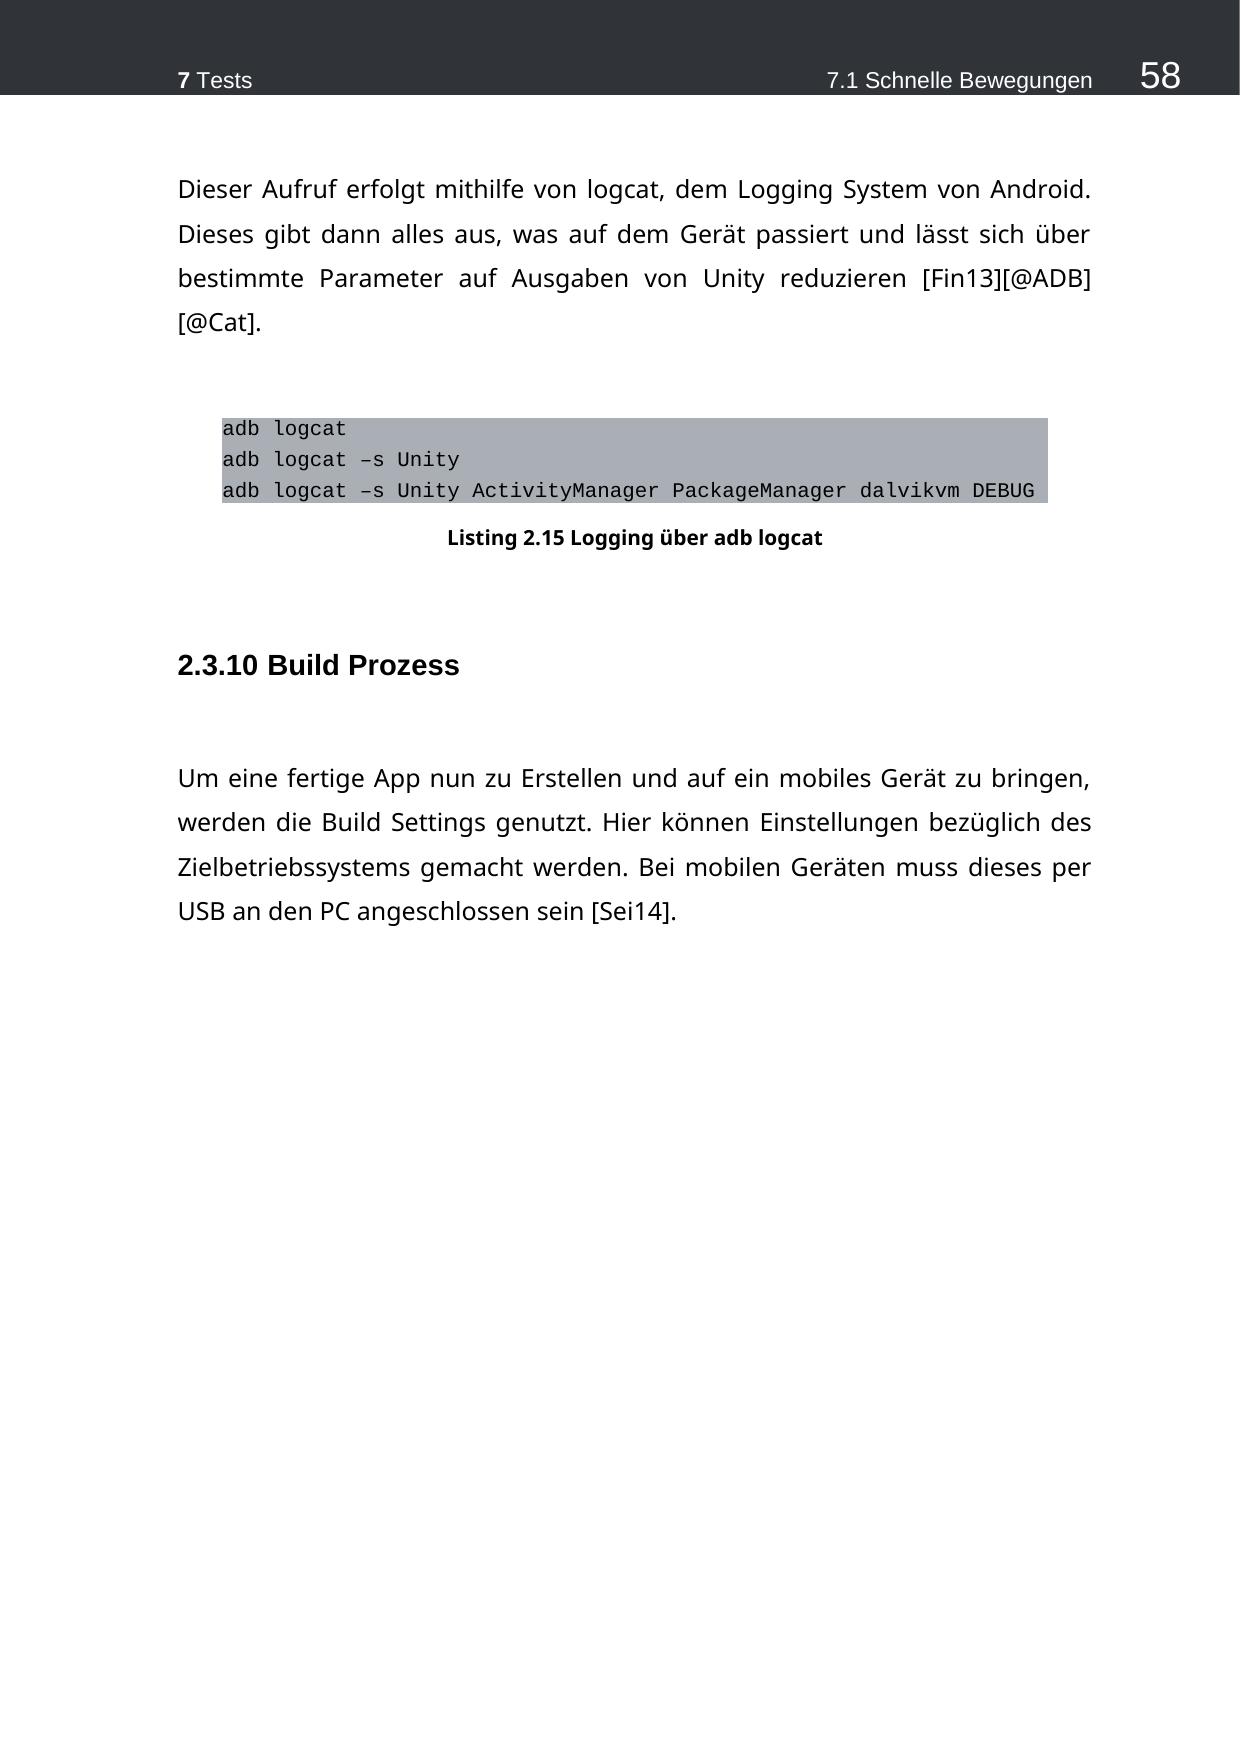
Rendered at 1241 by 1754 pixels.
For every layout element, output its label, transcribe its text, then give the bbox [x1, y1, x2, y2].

text Dieser Aufruf erfolgt mithilfe von logcat, dem Logging System von Android. Dieses gibt dann alles aus, was auf dem Gerät passiert und lässt sich über bestimmte Parameter auf Ausgaben von Unity reduzieren [Fin13][@ADB][@Cat]. [177, 172, 1092, 339]
text Um eine fertige App nun zu Erstellen und auf ein mobiles Gerät zu bringen, werden die Build Settings genutzt. Hier können Einstellungen bezüglich des Zielbetriebssystems gemacht werden. Bei mobilen Geräten muss dieses per USB an den PC angeschlossen sein [Sei14]. [177, 761, 1092, 928]
subtitle Build Prozess [177, 648, 1092, 682]
text adb logcat –s Unity [222, 449, 1048, 473]
text adb logcat [222, 418, 1048, 442]
text adb logcat –s Unity ActivityManager PackageManager dalvikvm DEBUG [222, 480, 1048, 503]
